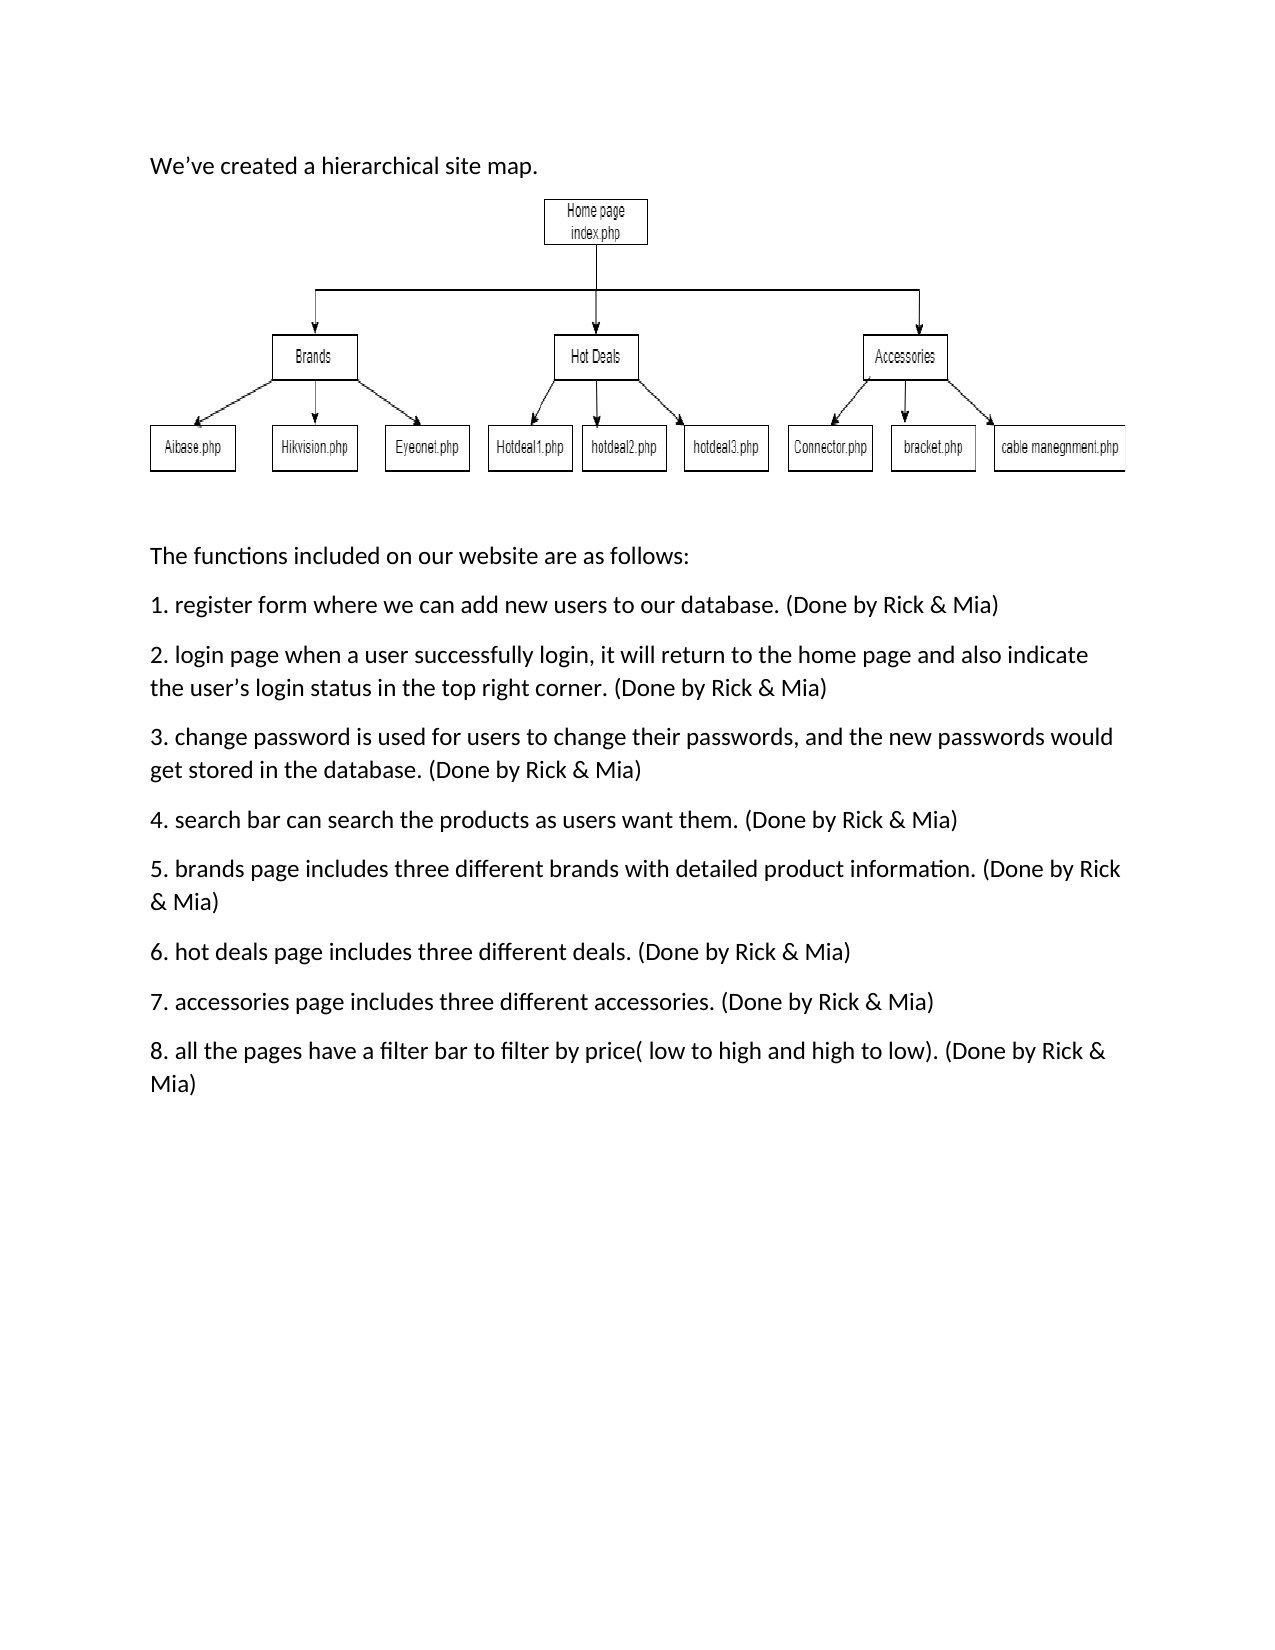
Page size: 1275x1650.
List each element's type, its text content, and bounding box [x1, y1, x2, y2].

text 1. register form where we can add new users to our database. (Done by Rick & Mia) [150, 589, 1125, 620]
text 2. login page when a user successfully login, it will return to the home page and also indicate the user’s login status in the top right corner. (Done by Rick & Mia) [150, 639, 1125, 702]
text The functions included on our website are as follows: [150, 540, 1125, 570]
picture [150, 199, 1125, 472]
text 3. change password is used for users to change their passwords, and the new passwords would get stored in the database. (Done by Rick & Mia) [150, 722, 1125, 785]
text 5. brands page includes three different brands with detailed product information. (Done by Rick & Mia) [150, 854, 1125, 917]
text 4. search bar can search the products as users want them. (Done by Rick & Mia) [150, 804, 1125, 834]
text 8. all the pages have a filter bar to filter by price( low to high and high to low). (Done by Rick & Mia) [150, 1035, 1125, 1099]
text 7. accessories page includes three different accessories. (Done by Rick & Mia) [150, 986, 1125, 1016]
text 6. hot deals page includes three different deals. (Done by Rick & Mia) [150, 936, 1125, 967]
text We’ve created a hierarchical site map. [150, 150, 1125, 181]
